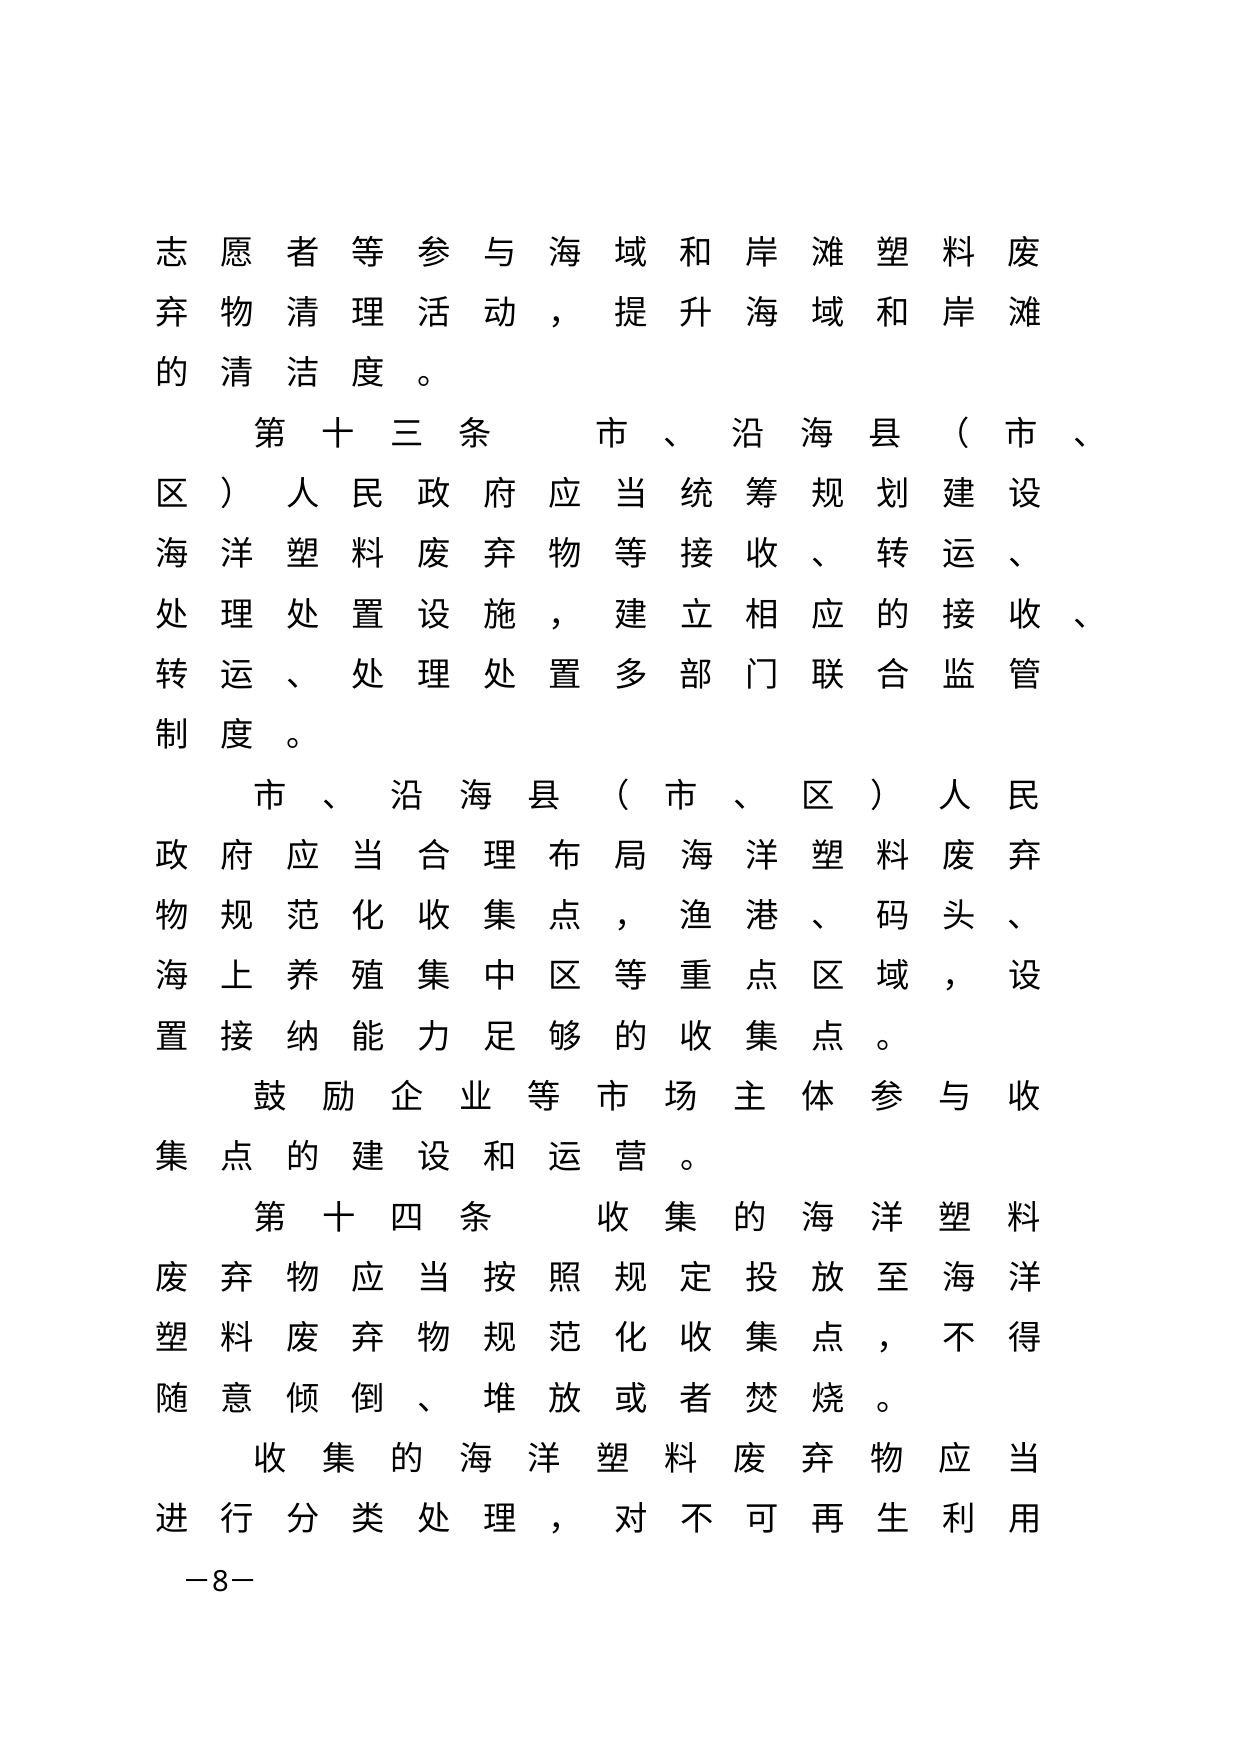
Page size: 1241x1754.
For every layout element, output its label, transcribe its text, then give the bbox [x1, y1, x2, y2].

text 第十四条 收集的海洋塑料废弃物应当按照规定投放至海洋塑料废弃物规范化收集点，不得随意倾倒、堆放或者焚烧。 [155, 1184, 1073, 1426]
text 市、沿海县（市、区）人民政府应当合理布局海洋塑料废弃物规范化收集点，渔港、码头、海上养殖集中区等重点区域，设置接纳能力足够的收集点。 [155, 762, 1073, 1064]
text 收集的海洋塑料废弃物应当进行分类处理，对不可再生利用的海洋废弃物纳入生活垃圾收运处置体系等进行处理，对可以再生利用的海洋塑料废弃物转运至海洋塑料废弃物综合利用单位进行资源化利用。 [155, 1426, 1073, 1546]
text 第十三条 市、沿海县（市、区）人民政府应当统筹规划建设海洋塑料废弃物等接收、转运、处理处置设施，建立相应的接收、转运、处理处置多部门联合监管制度。 [155, 400, 1073, 762]
text 鼓励企业等市场主体参与收集点的建设和运营。 [155, 1064, 1073, 1184]
text 第十二条 市、沿海县（市、区）人民政府应当组织开展净海净滩公益行动，倡导社会团体、志愿者等参与海域和岸滩塑料废弃物清理活动，提升海域和岸滩的清洁度。 [155, 219, 1073, 400]
